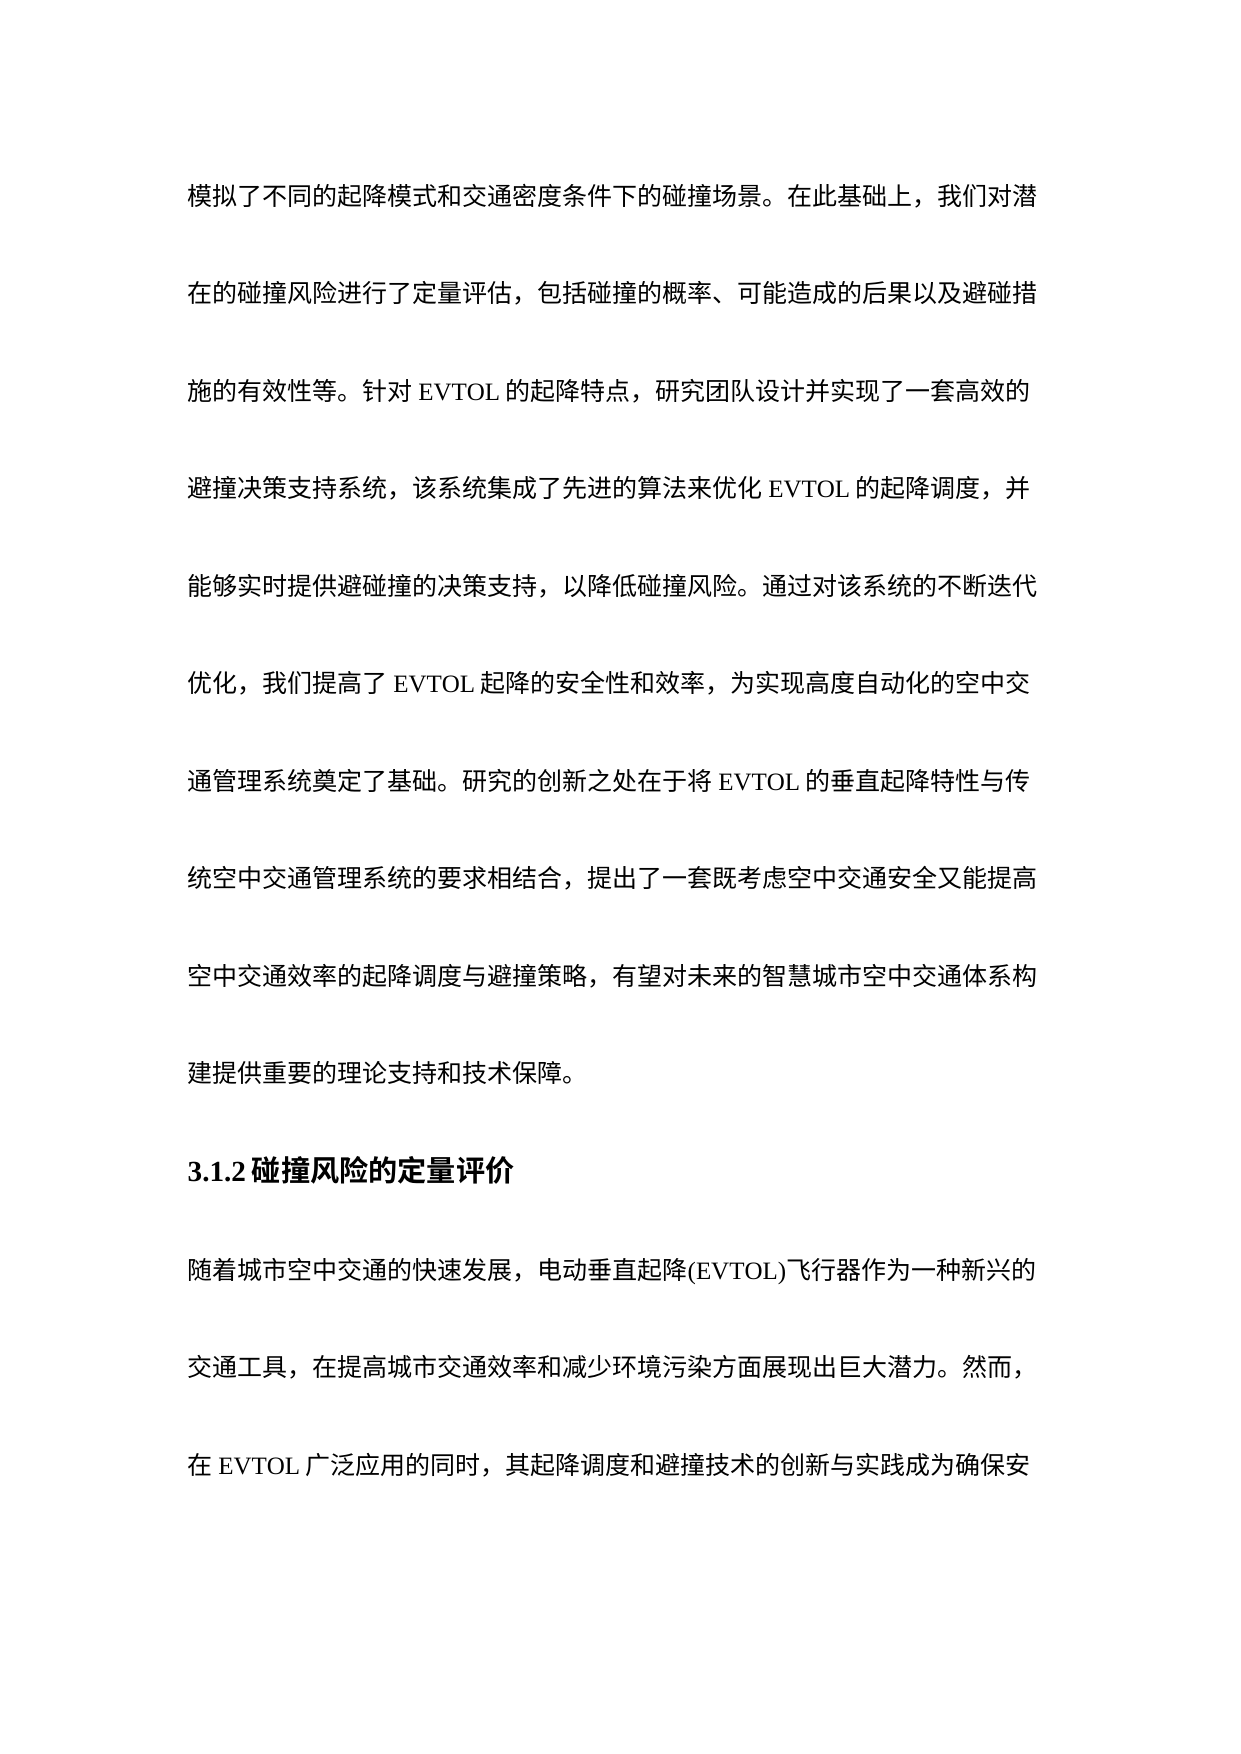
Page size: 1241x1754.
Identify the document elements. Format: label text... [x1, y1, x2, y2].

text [187, 162, 1053, 1104]
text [187, 1236, 1053, 1496]
subtitle 3.1.2碰撞风险的定量评价 [187, 1148, 1053, 1190]
